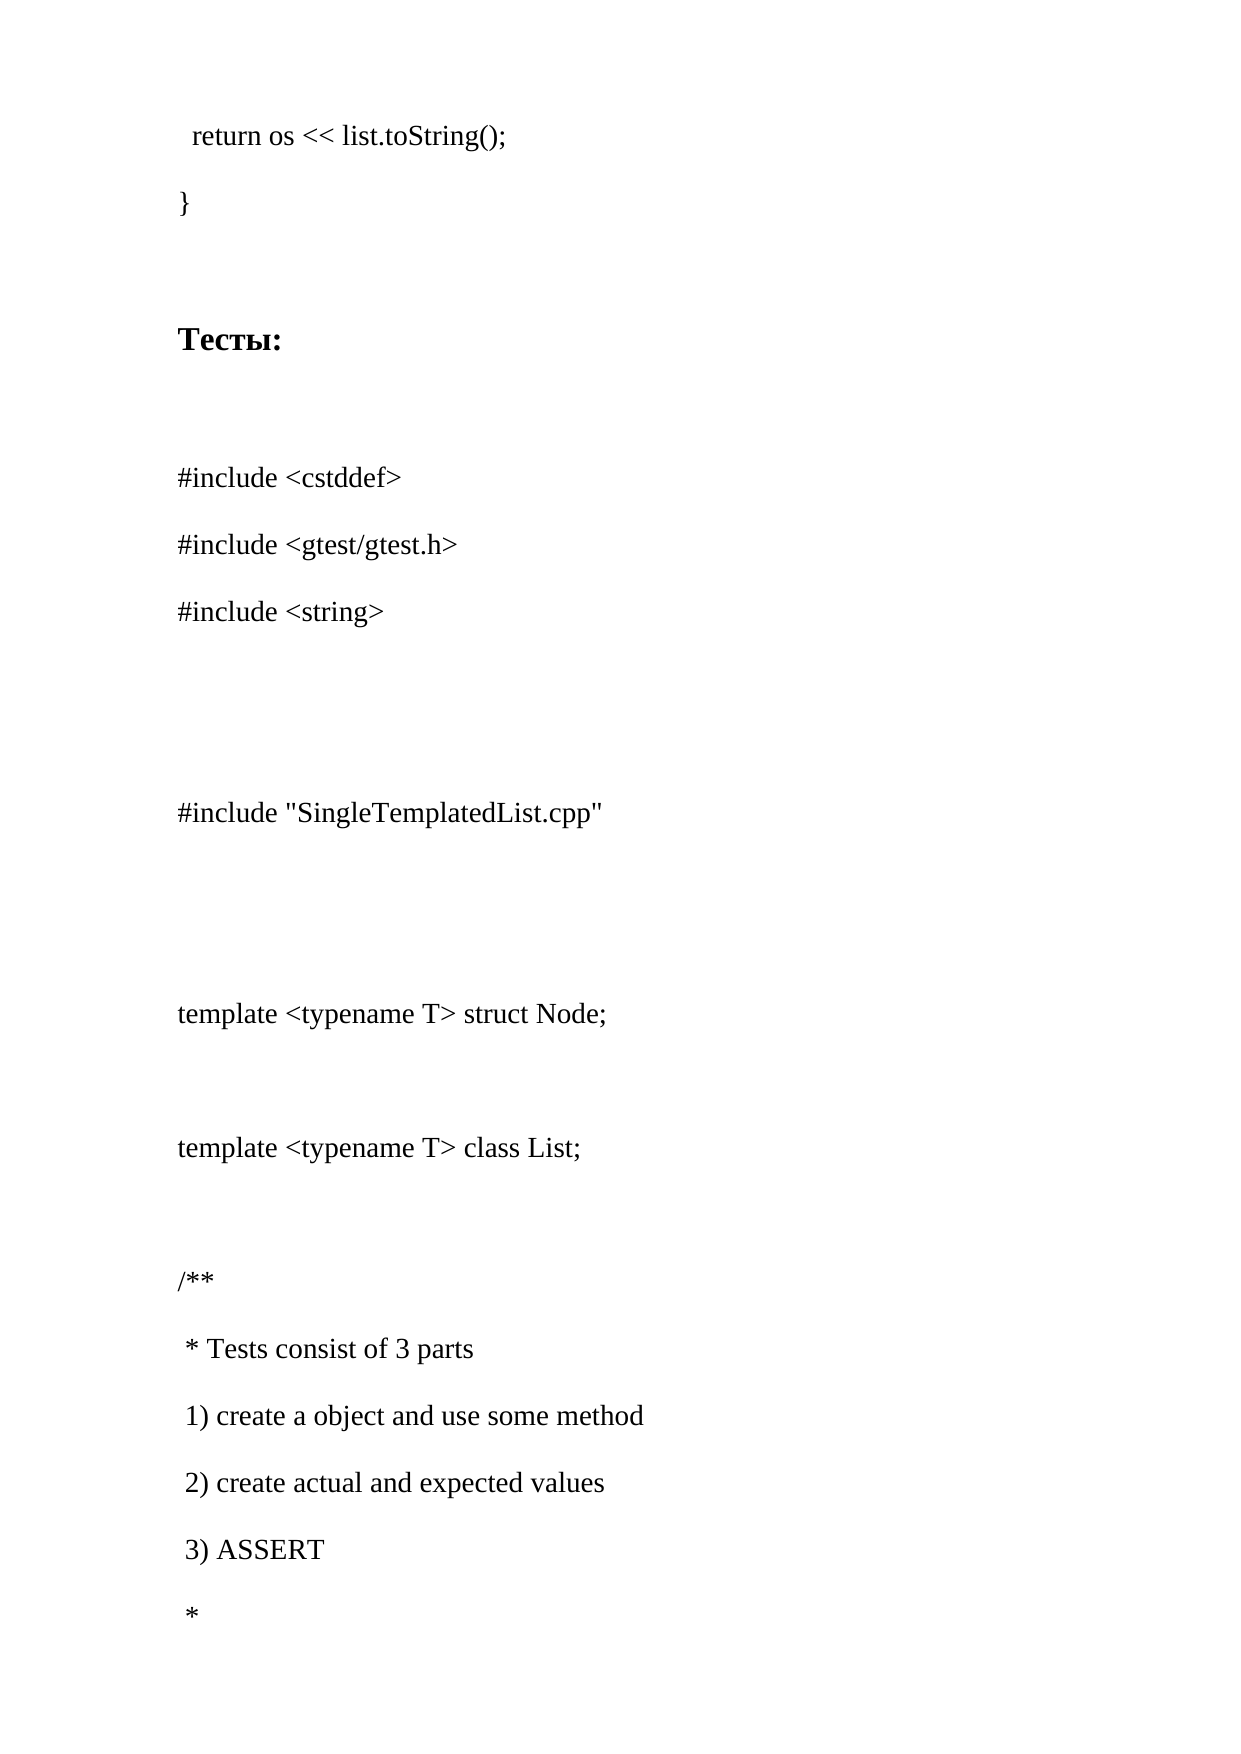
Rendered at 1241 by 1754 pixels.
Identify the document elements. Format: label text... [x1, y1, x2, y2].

text /** [177, 1264, 1152, 1297]
text #include <cstddef> [177, 460, 1152, 494]
text * [177, 1599, 1152, 1632]
text 1) create a object and use some method [177, 1398, 1152, 1431]
text 3) ASSERT [177, 1532, 1152, 1565]
text 2) create actual and expected values [177, 1465, 1152, 1498]
text } [177, 185, 1152, 219]
text #include <gtest/gtest.h> [177, 527, 1152, 561]
text #include "SingleTemplatedList.cpp" [177, 795, 1152, 829]
text Тесты: [177, 319, 1152, 357]
text #include <string> [177, 594, 1152, 628]
text template <typename T> struct Node; [177, 996, 1152, 1029]
text return os << list.toString(); [177, 118, 1152, 152]
text * Tests consist of 3 parts [177, 1331, 1152, 1364]
text template <typename T> class List; [177, 1130, 1152, 1163]
